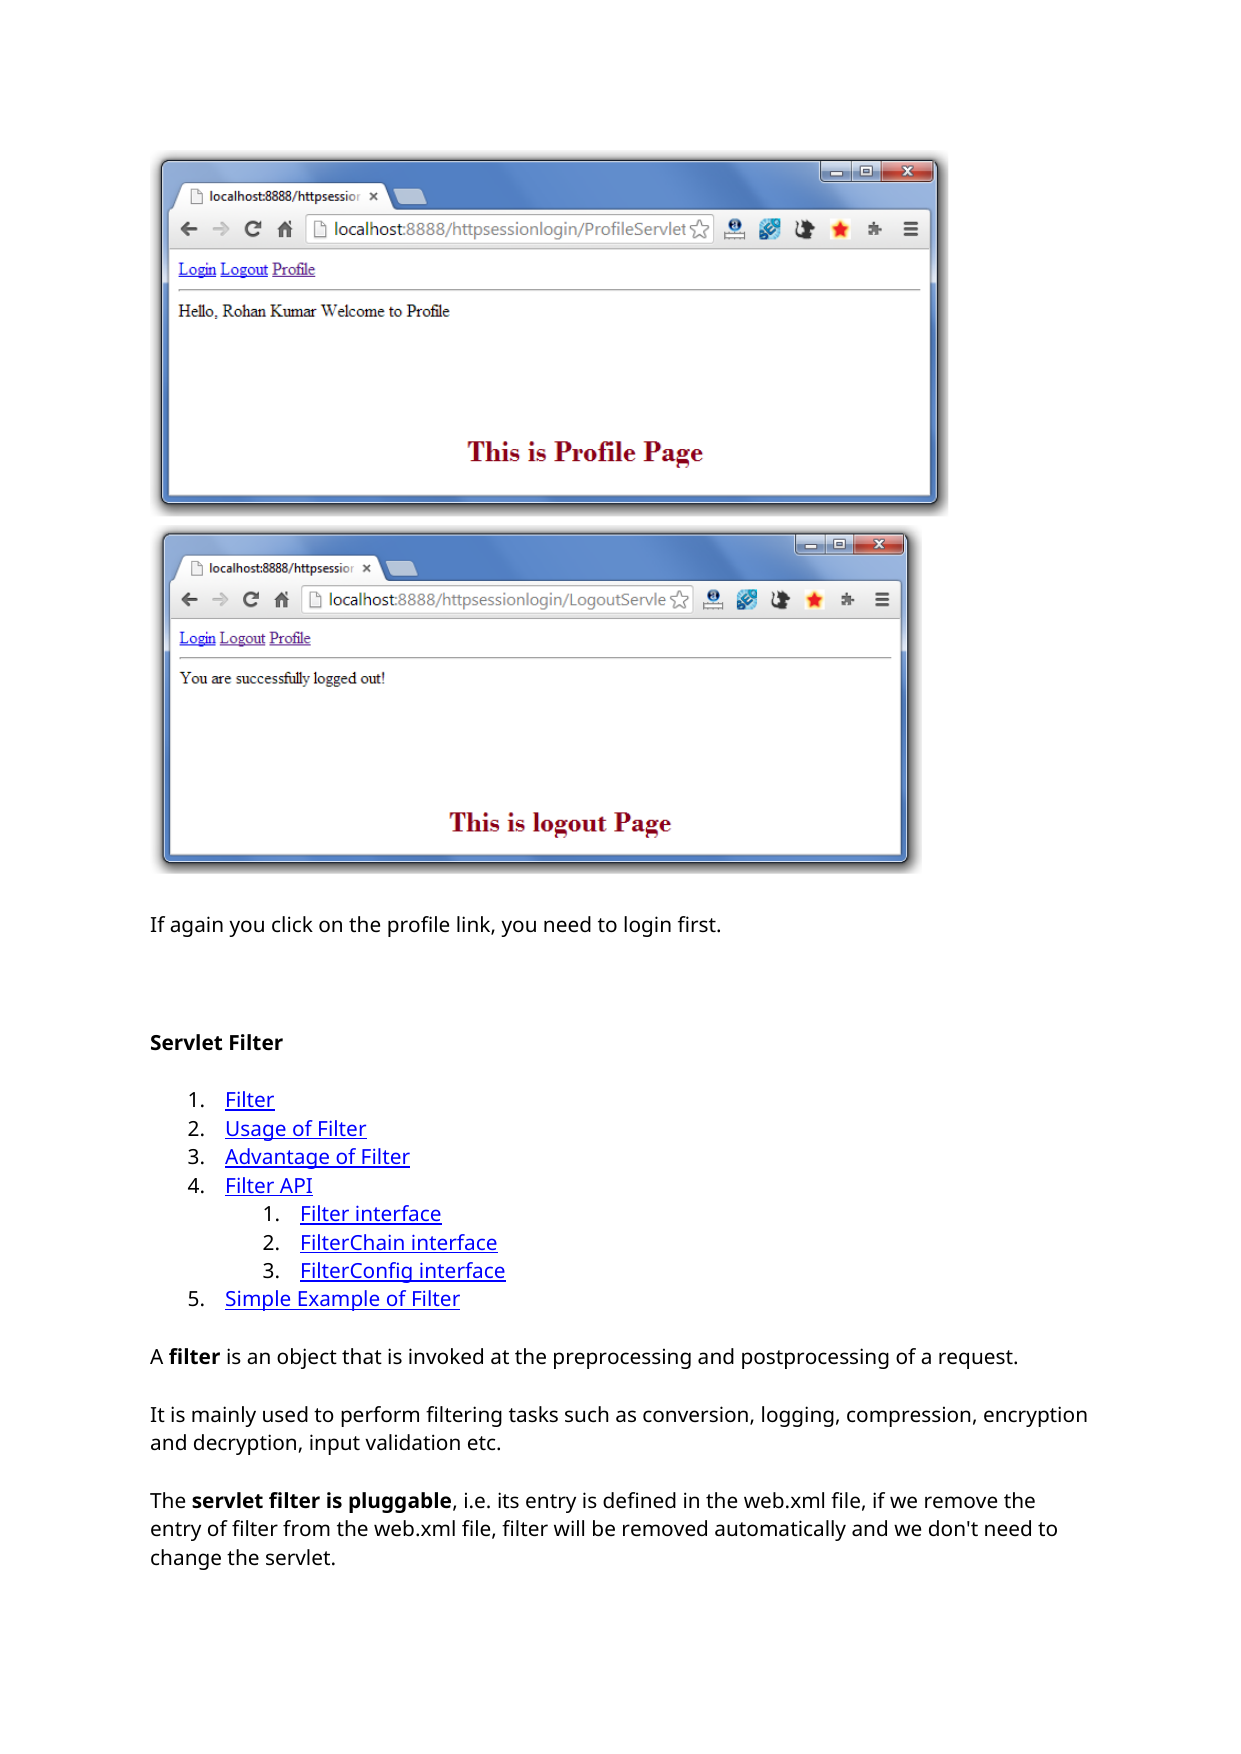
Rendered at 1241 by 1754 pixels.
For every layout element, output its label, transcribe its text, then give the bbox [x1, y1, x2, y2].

text It is mainly used to perform filtering tasks such as conversion, logging, compression, encryption and decryption, input validation etc. [150, 1400, 1090, 1457]
list FilterConfig interface [262, 1256, 1090, 1284]
list Usage of Filter [187, 1114, 1090, 1142]
list Simple Example of Filter [187, 1284, 1090, 1313]
list Filter API [187, 1171, 1090, 1199]
list Filter [187, 1085, 1090, 1114]
list FilterChain interface [262, 1228, 1090, 1256]
subtitle Servlet Filter [150, 1028, 1090, 1056]
text The servlet filter is pluggable, i.e. its entry is defined in the web.xml file, if we remove the entry of filter from the web.xml file, filter will be removed automatically and we don't need to change the servlet. [150, 1486, 1090, 1571]
list Advantage of Filter [187, 1142, 1090, 1171]
text If again you click on the profile link, you need to login first. [150, 910, 1090, 939]
list Filter interface [262, 1199, 1090, 1228]
picture [150, 150, 949, 523]
text A filter is an object that is invoked at the preprocessing and postprocessing of a request. [150, 1342, 1090, 1371]
picture [150, 525, 922, 879]
